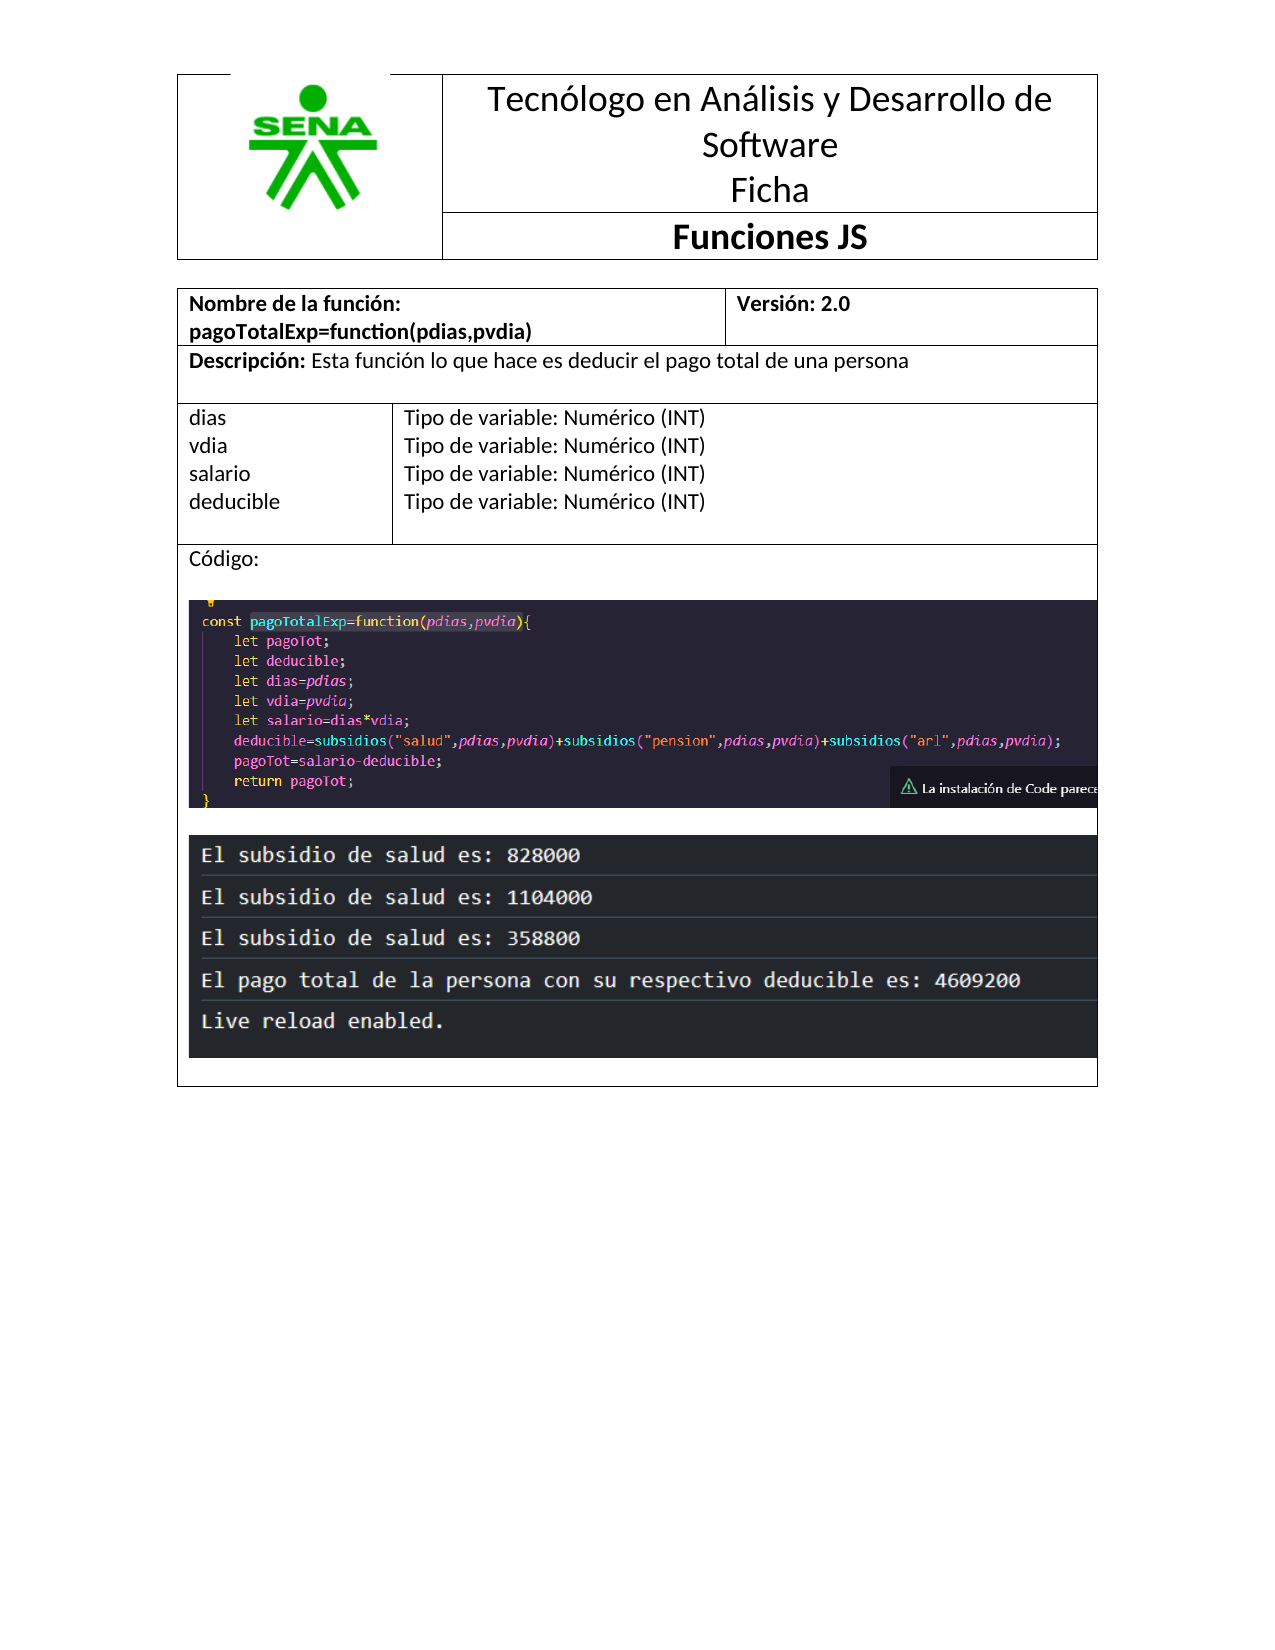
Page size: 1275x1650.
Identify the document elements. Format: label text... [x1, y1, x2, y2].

picture [188, 600, 1098, 808]
table_header Versión: 2.0 [726, 289, 1097, 345]
table_header Nombre de la función: pagoTotalExp=function(pdias,pvdia) [178, 289, 725, 345]
table_cell Descripción: Esta función lo que hace es deducir el pago total de una persona [178, 346, 1097, 402]
table_cell Código: [178, 545, 1097, 1086]
picture [188, 835, 1098, 1058]
table_cell Tipo de variable: Numérico (INT) Tipo de variable: Numérico (INT) Tipo de variable: Numérico (INT) Tipo de variable: Numérico (INT) [393, 404, 1097, 543]
picture [230, 74, 390, 226]
table_cell dias vdia salario deducible [178, 404, 392, 543]
